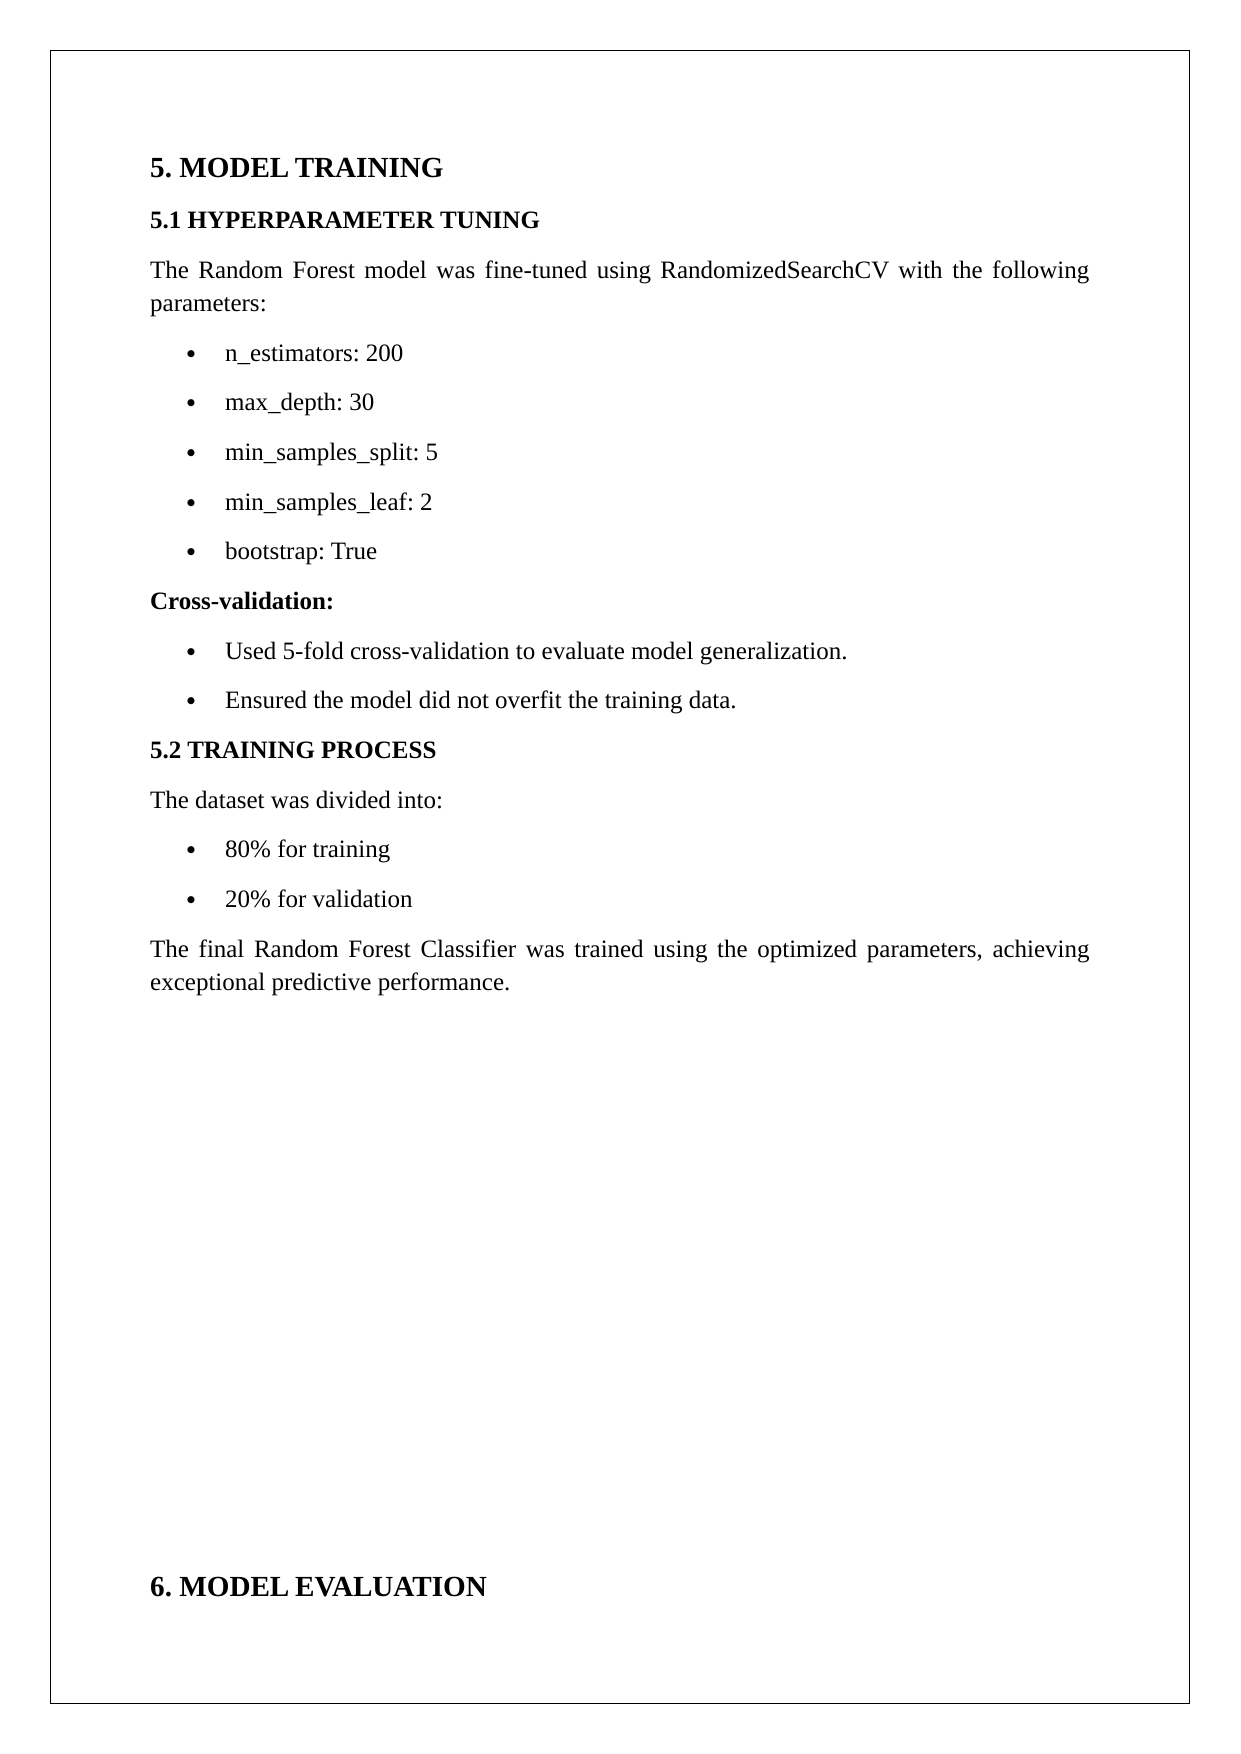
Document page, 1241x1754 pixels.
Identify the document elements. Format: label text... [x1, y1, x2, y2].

text 5.1 HYPERPARAMETER TUNING [150, 205, 1090, 234]
text 5.2 TRAINING PROCESS [150, 735, 1090, 764]
list Ensured the model did not overfit the training data. [187, 685, 1090, 714]
text The Random Forest model was fine-tuned using RandomizedSearchCV with the following parameters: [150, 255, 1090, 317]
list bootstrap: True [187, 536, 1090, 565]
text The final Random Forest Classifier was trained using the optimized parameters, achieving exceptional predictive performance. [150, 934, 1090, 996]
text Cross-validation: [150, 586, 1090, 615]
list n_estimators: 200 [187, 338, 1090, 366]
text The dataset was divided into: [150, 785, 1090, 813]
list Used 5-fold cross-validation to evaluate model generalization. [187, 636, 1090, 664]
list 80% for training [187, 834, 1090, 863]
list max_depth: 30 [187, 387, 1090, 416]
text 6. MODEL EVALUATION [150, 1569, 1090, 1602]
list 20% for validation [187, 884, 1090, 913]
list min_samples_split: 5 [187, 437, 1090, 466]
list min_samples_leaf: 2 [187, 487, 1090, 515]
text 5. MODEL TRAINING [150, 150, 1090, 183]
